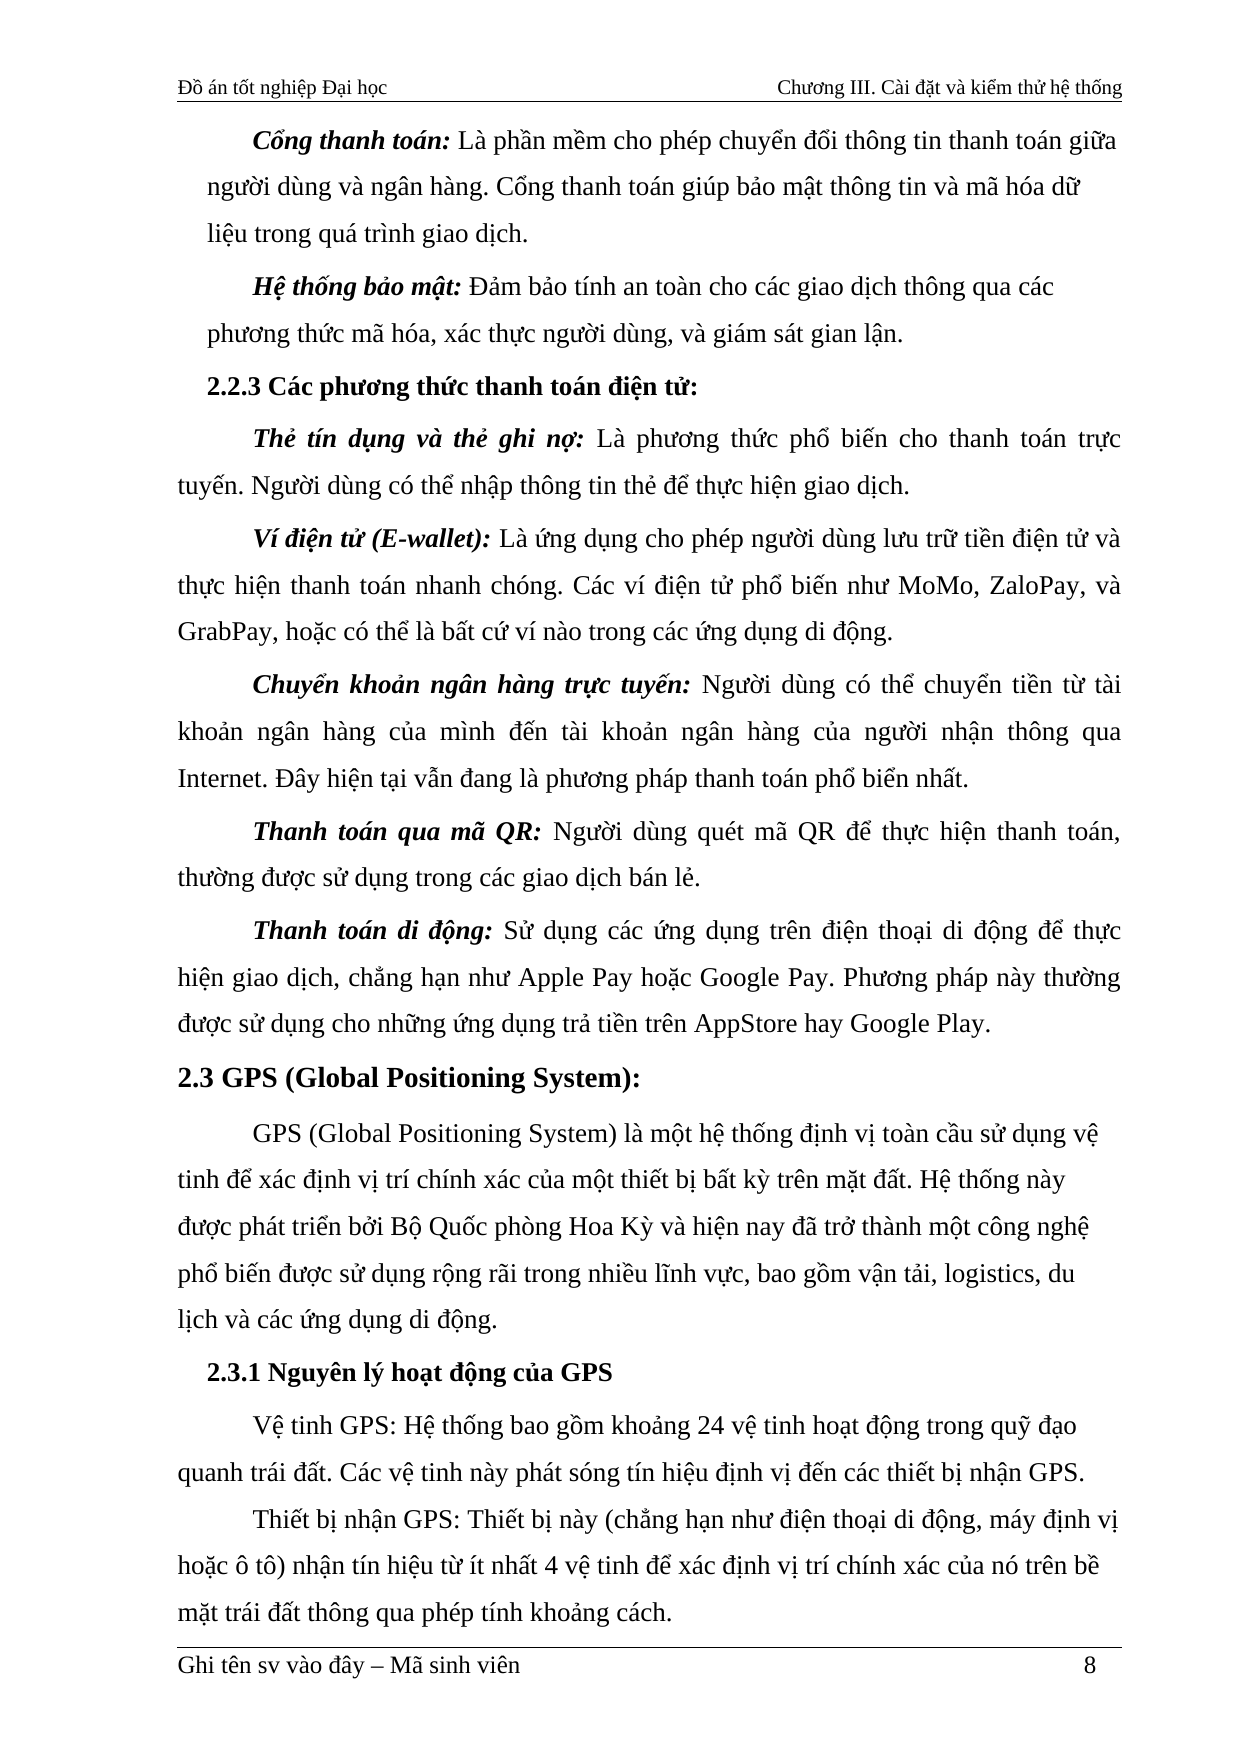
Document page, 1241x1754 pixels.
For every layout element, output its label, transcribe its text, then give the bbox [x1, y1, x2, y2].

text Vệ tinh GPS: Hệ thống bao gồm khoảng 24 vệ tinh hoạt động trong quỹ đạo quanh trái đất. Các vệ tinh này phát sóng tín hiệu định vị đến các thiết bị nhận GPS. [177, 1409, 1122, 1487]
text Chuyển khoản ngân hàng trực tuyến: Người dùng có thể chuyển tiền từ tài khoản ngân hàng của mình đến tài khoản ngân hàng của người nhận thông qua Internet. Đây hiện tại vẫn đang là phương pháp thanh toán phổ biển nhất. [177, 668, 1122, 793]
text Cổng thanh toán: Là phần mềm cho phép chuyển đổi thông tin thanh toán giữa người dùng và ngân hàng. Cổng thanh toán giúp bảo mật thông tin và mã hóa dữ liệu trong quá trình giao dịch. [207, 124, 1122, 248]
text Thiết bị nhận GPS: Thiết bị này (chẳng hạn như điện thoại di động, máy định vị hoặc ô tô) nhận tín hiệu từ ít nhất 4 vệ tinh để xác định vị trí chính xác của nó trên bề mặt trái đất thông qua phép tính khoảng cách. [177, 1503, 1122, 1627]
subtitle 2.2.3 Các phương thức thanh toán điện tử: [207, 369, 1122, 401]
text Thanh toán di động: Sử dụng các ứng dụng trên điện thoại di động để thực hiện giao dịch, chẳng hạn như Apple Pay hoặc Google Pay. Phương pháp này thường được sử dụng cho những ứng dụng trả tiền trên AppStore hay Google Play. [177, 914, 1122, 1039]
subtitle 2.3 GPS (Global Positioning System): [177, 1060, 1122, 1094]
subtitle 2.3.1 Nguyên lý hoạt động của GPS [207, 1357, 1122, 1388]
text Ví điện tử (E-wallet): Là ứng dụng cho phép người dùng lưu trữ tiền điện tử và thực hiện thanh toán nhanh chóng. Các ví điện tử phổ biến như MoMo, ZaloPay, và GrabPay, hoặc có thể là bất cứ ví nào trong các ứng dụng di động. [177, 522, 1122, 647]
text GPS (Global Positioning System) là một hệ thống định vị toàn cầu sử dụng vệ tinh để xác định vị trí chính xác của một thiết bị bất kỳ trên mặt đất. Hệ thống này được phát triển bởi Bộ Quốc phòng Hoa Kỳ và hiện nay đã trở thành một công nghệ phổ biến được sử dụng rộng rãi trong nhiều lĩnh vực, bao gồm vận tải, logistics, du lịch và các ứng dụng di động. [177, 1117, 1122, 1335]
text Hệ thống bảo mật: Đảm bảo tính an toàn cho các giao dịch thông qua các phương thức mã hóa, xác thực người dùng, và giám sát gian lận. [207, 270, 1122, 348]
text Thẻ tín dụng và thẻ ghi nợ: Là phương thức phổ biến cho thanh toán trực tuyến. Người dùng có thể nhập thông tin thẻ để thực hiện giao dịch. [177, 422, 1122, 500]
text Thanh toán qua mã QR: Người dùng quét mã QR để thực hiện thanh toán, thường được sử dụng trong các giao dịch bán lẻ. [177, 814, 1122, 892]
